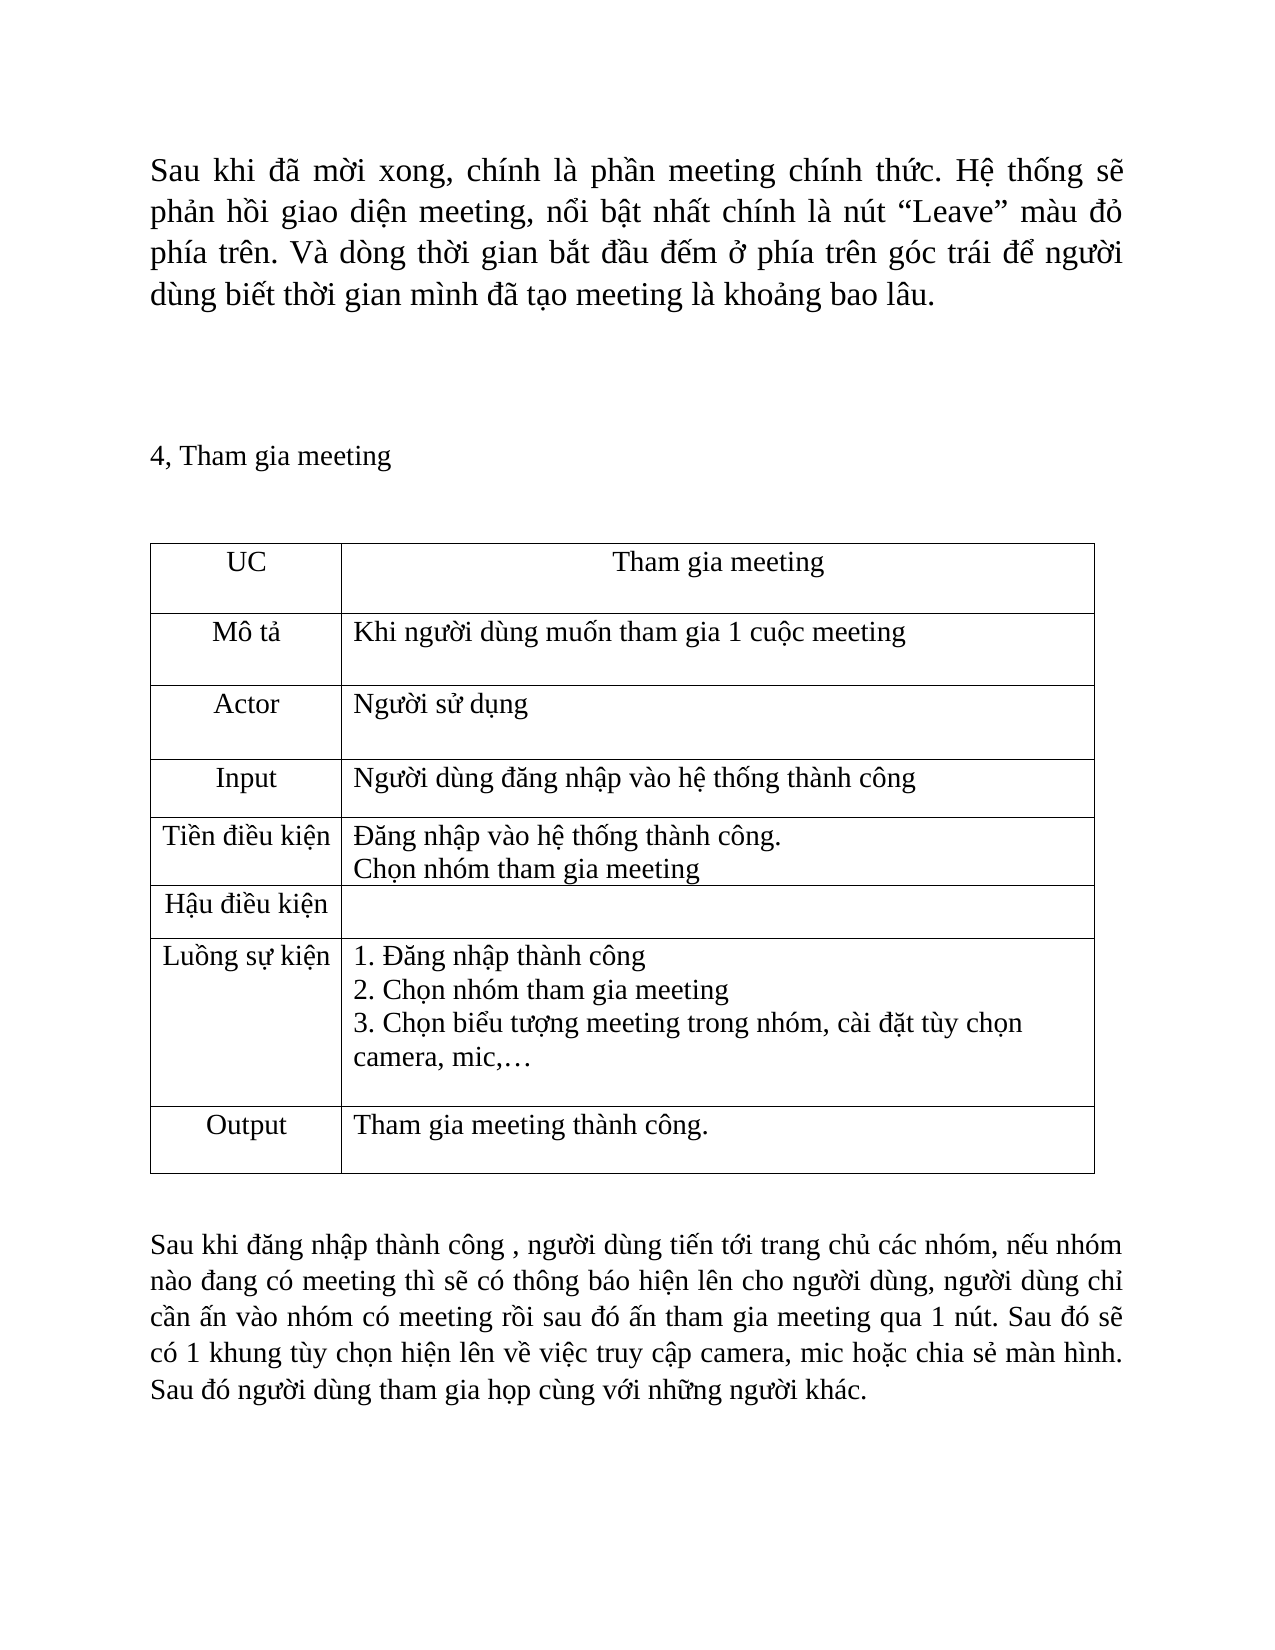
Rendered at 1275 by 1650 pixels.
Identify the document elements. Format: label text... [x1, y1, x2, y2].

text 4, Tham gia meeting [150, 438, 1125, 471]
table_cell Đăng nhập vào hệ thống thành công. Chọn nhóm tham gia meeting [342, 818, 1094, 885]
table_cell Hậu điều kiện [151, 886, 341, 937]
table_cell Input [151, 760, 341, 817]
table_cell Output [151, 1107, 341, 1173]
table_header Tham gia meeting [342, 544, 1094, 613]
table_cell [342, 886, 1094, 937]
table_cell Luồng sự kiện [151, 939, 341, 1106]
table_header UC [151, 544, 341, 613]
text Sau khi đã mời xong, chính là phần meeting chính thức. Hệ thống sẽ phản hồi giao diện meeting, nổi bật nhất chính là nút “Leave” màu đỏ phía trên. Và dòng thời gian bắt đầu đếm ở phía trên góc trái để người dùng biết thời gian mình đã tạo meeting là khoảng bao lâu. [150, 150, 1125, 312]
table_cell 1. Đăng nhập thành công 2. Chọn nhóm tham gia meeting 3. Chọn biểu tượng meeting trong nhóm, cài đặt tùy chọn camera, mic,… [342, 939, 1094, 1106]
table_cell Người dùng đăng nhập vào hệ thống thành công [342, 760, 1094, 817]
text Sau khi đăng nhập thành công , người dùng tiến tới trang chủ các nhóm, nếu nhóm nào đang có meeting thì sẽ có thông báo hiện lên cho người dùng, người dùng chỉ cần ấn vào nhóm có meeting rồi sau đó ấn tham gia meeting qua 1 nút. Sau đó sẽ có 1 khung tùy chọn hiện lên về việc truy cập camera, mic hoặc chia sẻ màn hình. Sau đó người dùng tham gia họp cùng với những người khác. [150, 1227, 1125, 1405]
table_cell Người sử dụng [342, 686, 1094, 759]
table_cell Mô tả [151, 614, 341, 685]
table_cell Tiền điều kiện [151, 818, 341, 885]
table_cell Tham gia meeting thành công. [342, 1107, 1094, 1173]
table_cell Actor [151, 686, 341, 759]
table_cell Khi người dùng muốn tham gia 1 cuộc meeting [342, 614, 1094, 685]
